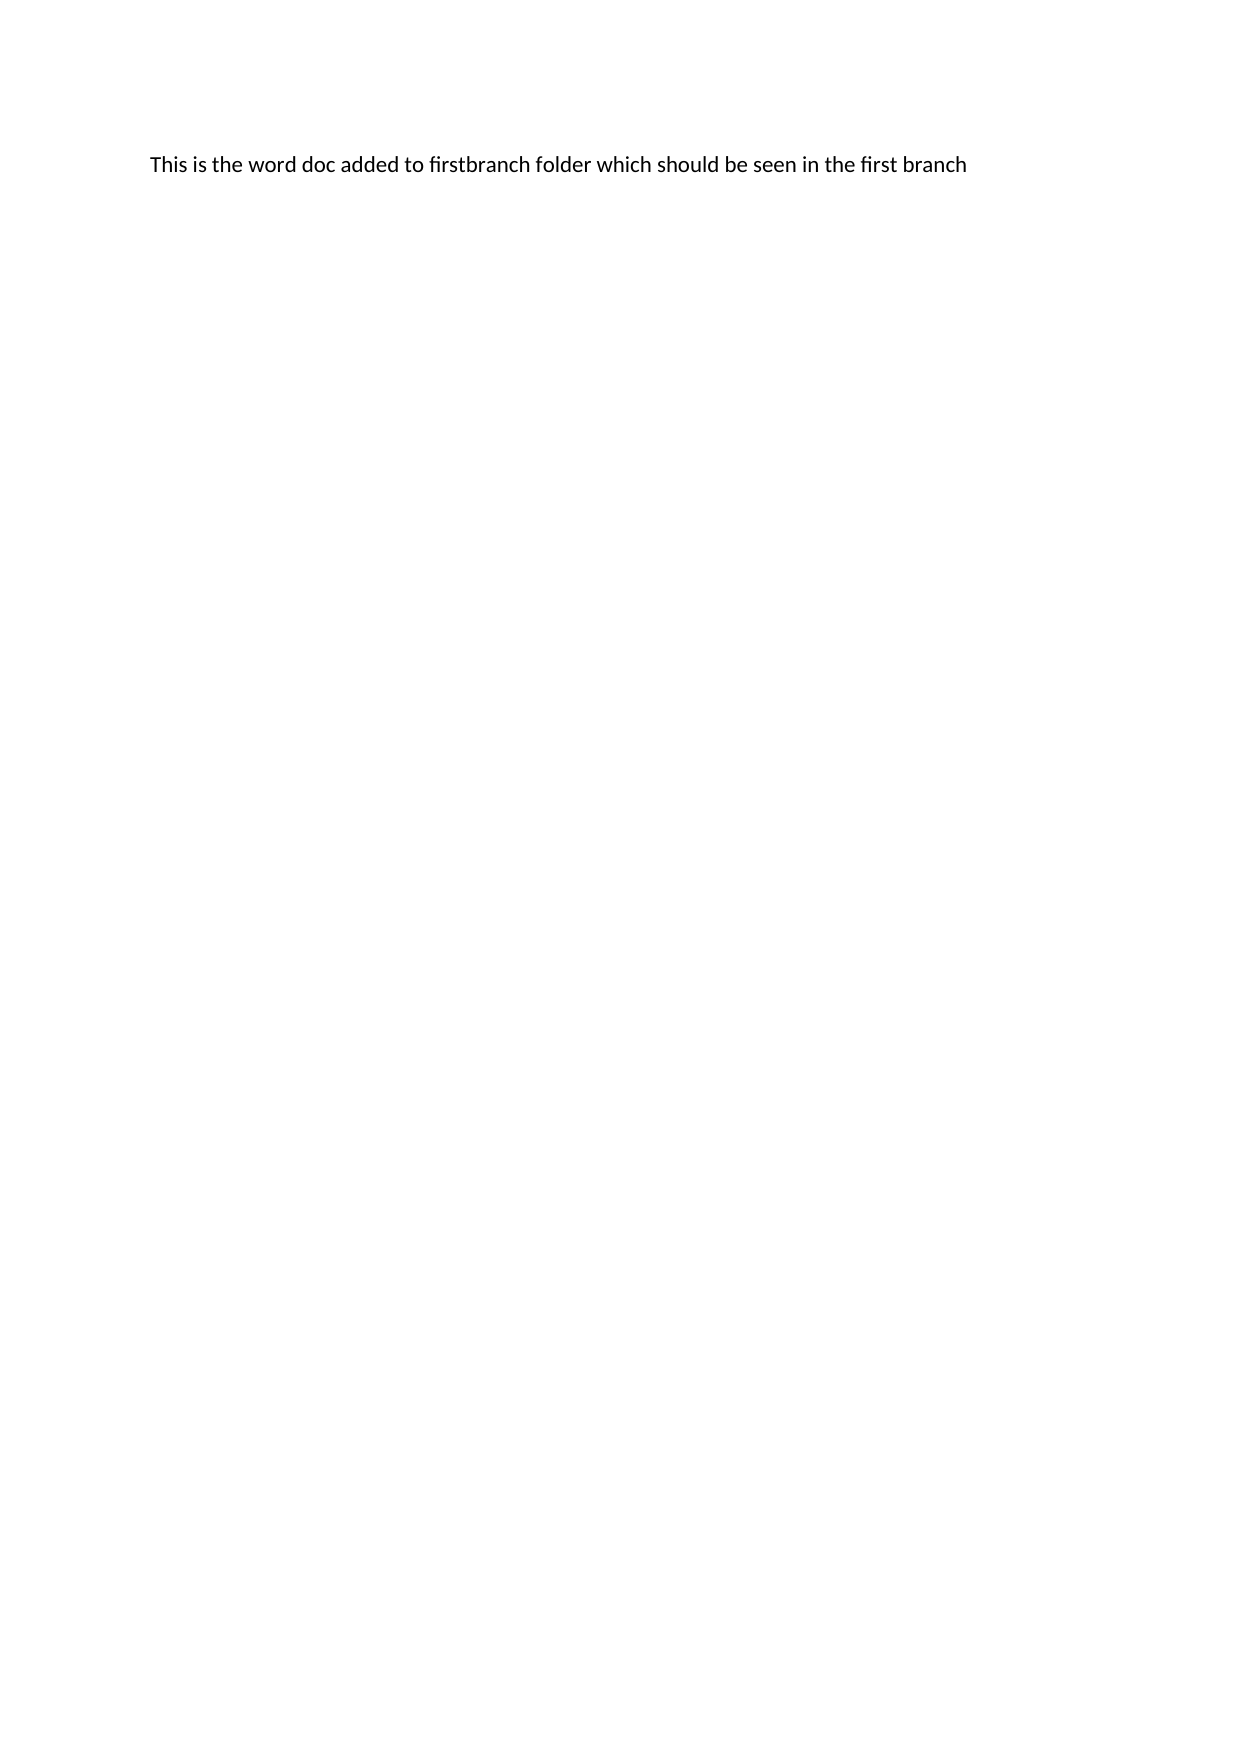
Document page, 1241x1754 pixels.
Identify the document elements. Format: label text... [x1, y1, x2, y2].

text This is the word doc added to firstbranch folder which should be seen in the first branch [150, 150, 1090, 178]
